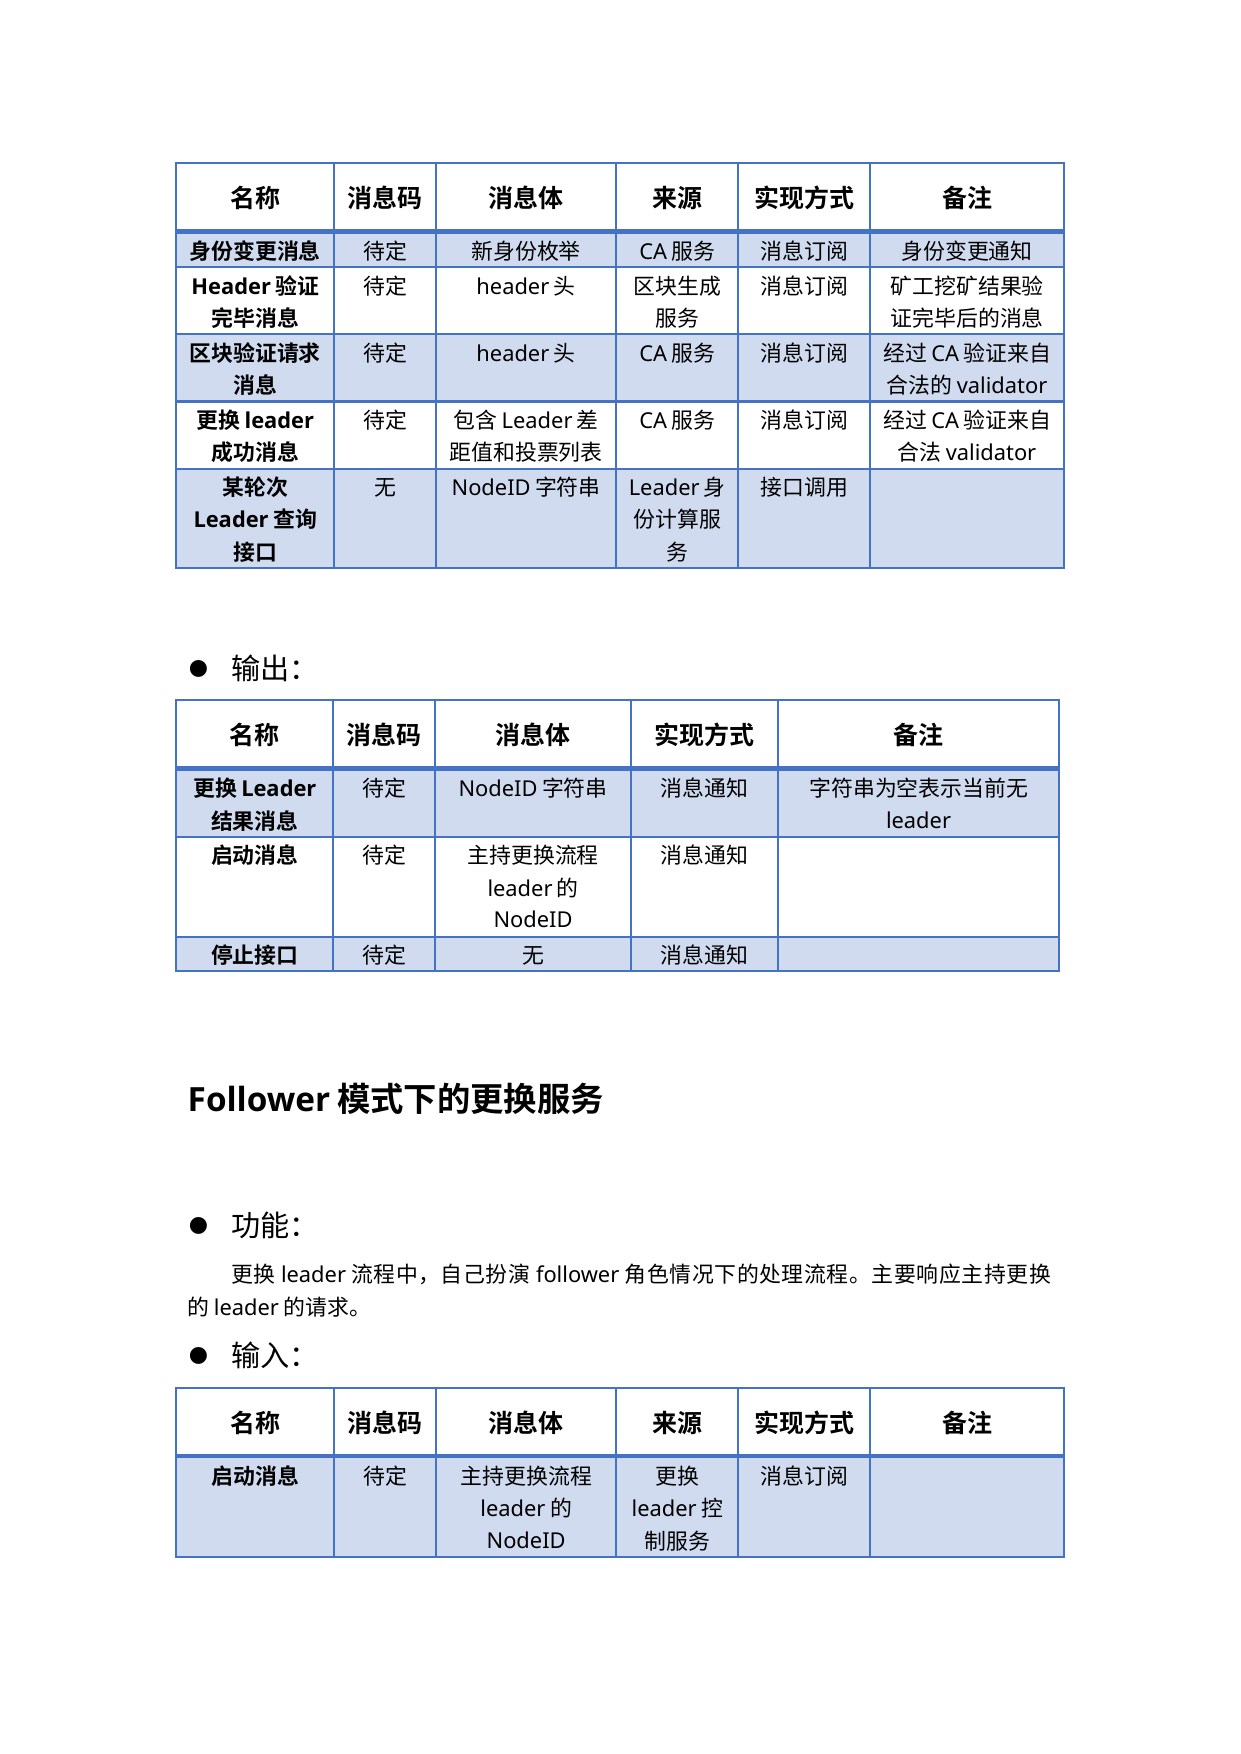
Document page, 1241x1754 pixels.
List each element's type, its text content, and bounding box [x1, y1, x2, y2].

table_cell 更换leader成功消息 [177, 403, 333, 467]
table_cell 消息通知 [632, 771, 777, 836]
list 输入： [187, 1322, 1053, 1387]
table_cell [871, 470, 1063, 567]
table_header 实现方式 [739, 164, 869, 229]
table_header 消息码 [335, 164, 435, 229]
table_cell 经过CA验证来自合法validator [871, 403, 1063, 467]
table_cell 消息订阅 [739, 335, 869, 400]
subtitle Follower模式下的更换服务 [187, 1064, 1053, 1129]
table_cell 无 [335, 470, 435, 567]
table_cell CA服务 [617, 335, 737, 400]
table_cell 身份变更通知 [871, 234, 1063, 266]
table_cell 身份变更消息 [177, 234, 333, 266]
table_header 名称 [177, 1389, 333, 1454]
table_header 消息体 [437, 164, 615, 229]
table_cell 待定 [335, 403, 435, 467]
table_header 消息码 [334, 701, 434, 766]
table_cell [779, 938, 1058, 970]
table_header 名称 [177, 164, 333, 229]
table_header 实现方式 [632, 701, 777, 766]
table_cell 启动消息 [177, 838, 332, 936]
table_cell 矿工挖矿结果验证完毕后的消息 [871, 268, 1063, 333]
table_cell 主持更换流程leader的NodeID [436, 838, 630, 936]
table_cell header头 [437, 268, 615, 333]
table_cell 待定 [335, 268, 435, 333]
table_cell 某轮次Leader查询接口 [177, 470, 333, 567]
table_cell 待定 [335, 335, 435, 400]
list 功能： [187, 1192, 1053, 1257]
table_cell 待定 [335, 1458, 435, 1556]
table_cell Leader身份计算服务 [617, 470, 737, 567]
table_cell 区块生成服务 [617, 268, 737, 333]
list 输出： [187, 634, 1053, 699]
table_cell NodeID字符串 [436, 771, 630, 836]
table_cell 接口调用 [739, 470, 869, 567]
table_cell NodeID字符串 [437, 470, 615, 567]
table_cell 主持更换流程leader的NodeID [437, 1458, 615, 1556]
table_cell 新身份枚举 [437, 234, 615, 266]
table_cell header头 [437, 335, 615, 400]
table_header 备注 [779, 701, 1058, 766]
table_cell 待定 [335, 234, 435, 266]
table_cell 消息订阅 [739, 403, 869, 467]
table_cell 停止接口 [177, 938, 332, 970]
table_header 消息码 [335, 1389, 435, 1454]
table_cell 更换Leader结果消息 [177, 771, 332, 836]
table_cell 待定 [334, 838, 434, 936]
table_cell Header验证完毕消息 [177, 268, 333, 333]
table_cell 待定 [334, 938, 434, 970]
table_header 来源 [617, 1389, 737, 1454]
table_cell 区块验证请求消息 [177, 335, 333, 400]
table_header 实现方式 [739, 1389, 869, 1454]
table_cell 字符串为空表示当前无leader [779, 771, 1058, 836]
table_cell 待定 [334, 771, 434, 836]
table_header 消息体 [436, 701, 630, 766]
table_header 消息体 [437, 1389, 615, 1454]
table_cell 经过CA验证来自合法的validator [871, 335, 1063, 400]
table_cell 启动消息 [177, 1458, 333, 1556]
table_cell 消息订阅 [739, 1458, 869, 1556]
table_cell 消息订阅 [739, 234, 869, 266]
table_header 备注 [871, 1389, 1063, 1454]
table_cell [779, 838, 1058, 936]
table_cell 更换leader控制服务 [617, 1458, 737, 1556]
table_cell CA服务 [617, 234, 737, 266]
table_cell [871, 1458, 1063, 1556]
table_cell 消息通知 [632, 938, 777, 970]
table_header 备注 [871, 164, 1063, 229]
table_cell 无 [436, 938, 630, 970]
table_cell 包含Leader差距值和投票列表 [437, 403, 615, 467]
table_header 来源 [617, 164, 737, 229]
text 更换leader流程中，自己扮演follower角色情况下的处理流程。主要响应主持更换的leader的请求。 [187, 1257, 1053, 1322]
table_cell CA服务 [617, 403, 737, 467]
table_cell 消息订阅 [739, 268, 869, 333]
table_header 名称 [177, 701, 332, 766]
table_cell 消息通知 [632, 838, 777, 936]
